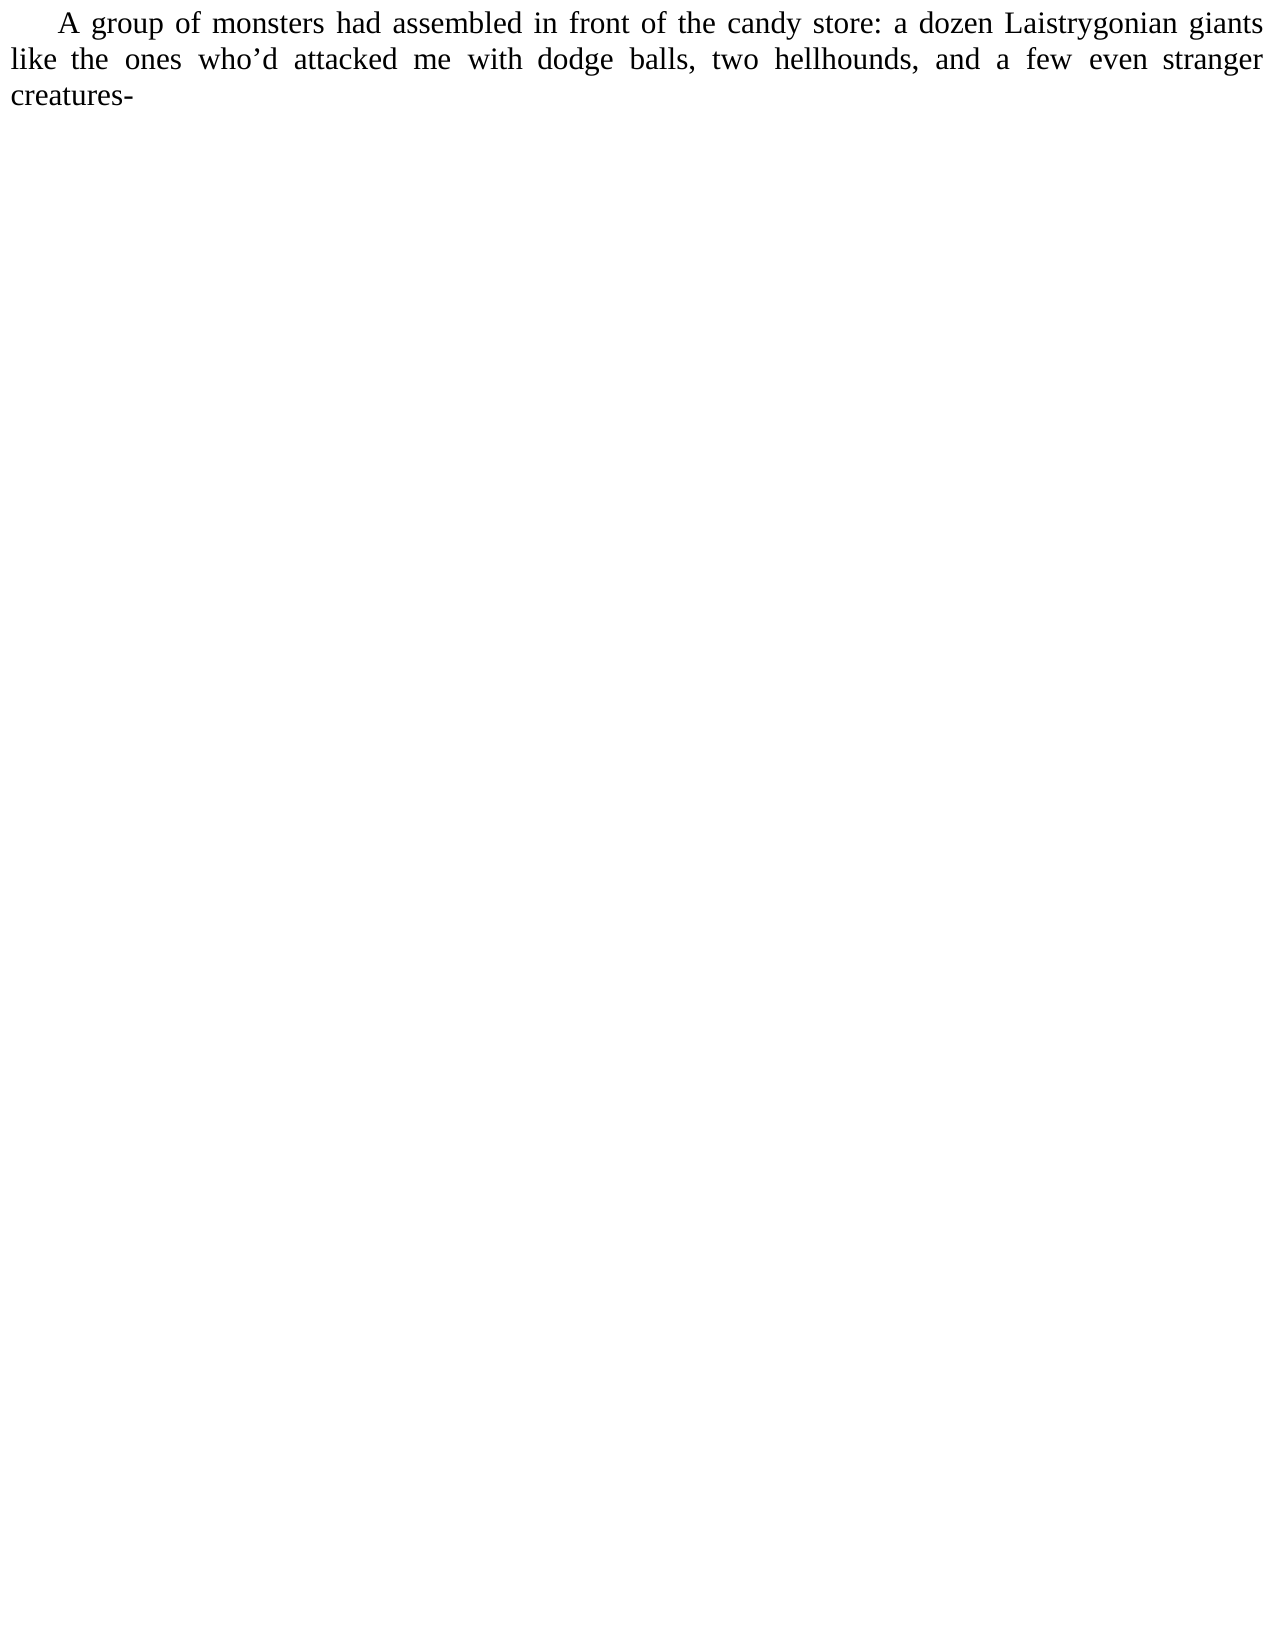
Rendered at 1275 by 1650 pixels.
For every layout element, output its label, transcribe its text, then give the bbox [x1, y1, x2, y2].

text A group of monsters had assembled in front of the candy store: a dozen Laistrygonian giants like the ones who’d attacked me with dodge balls, two hellhounds, and a few even stranger creatures- [10, 4, 1264, 112]
